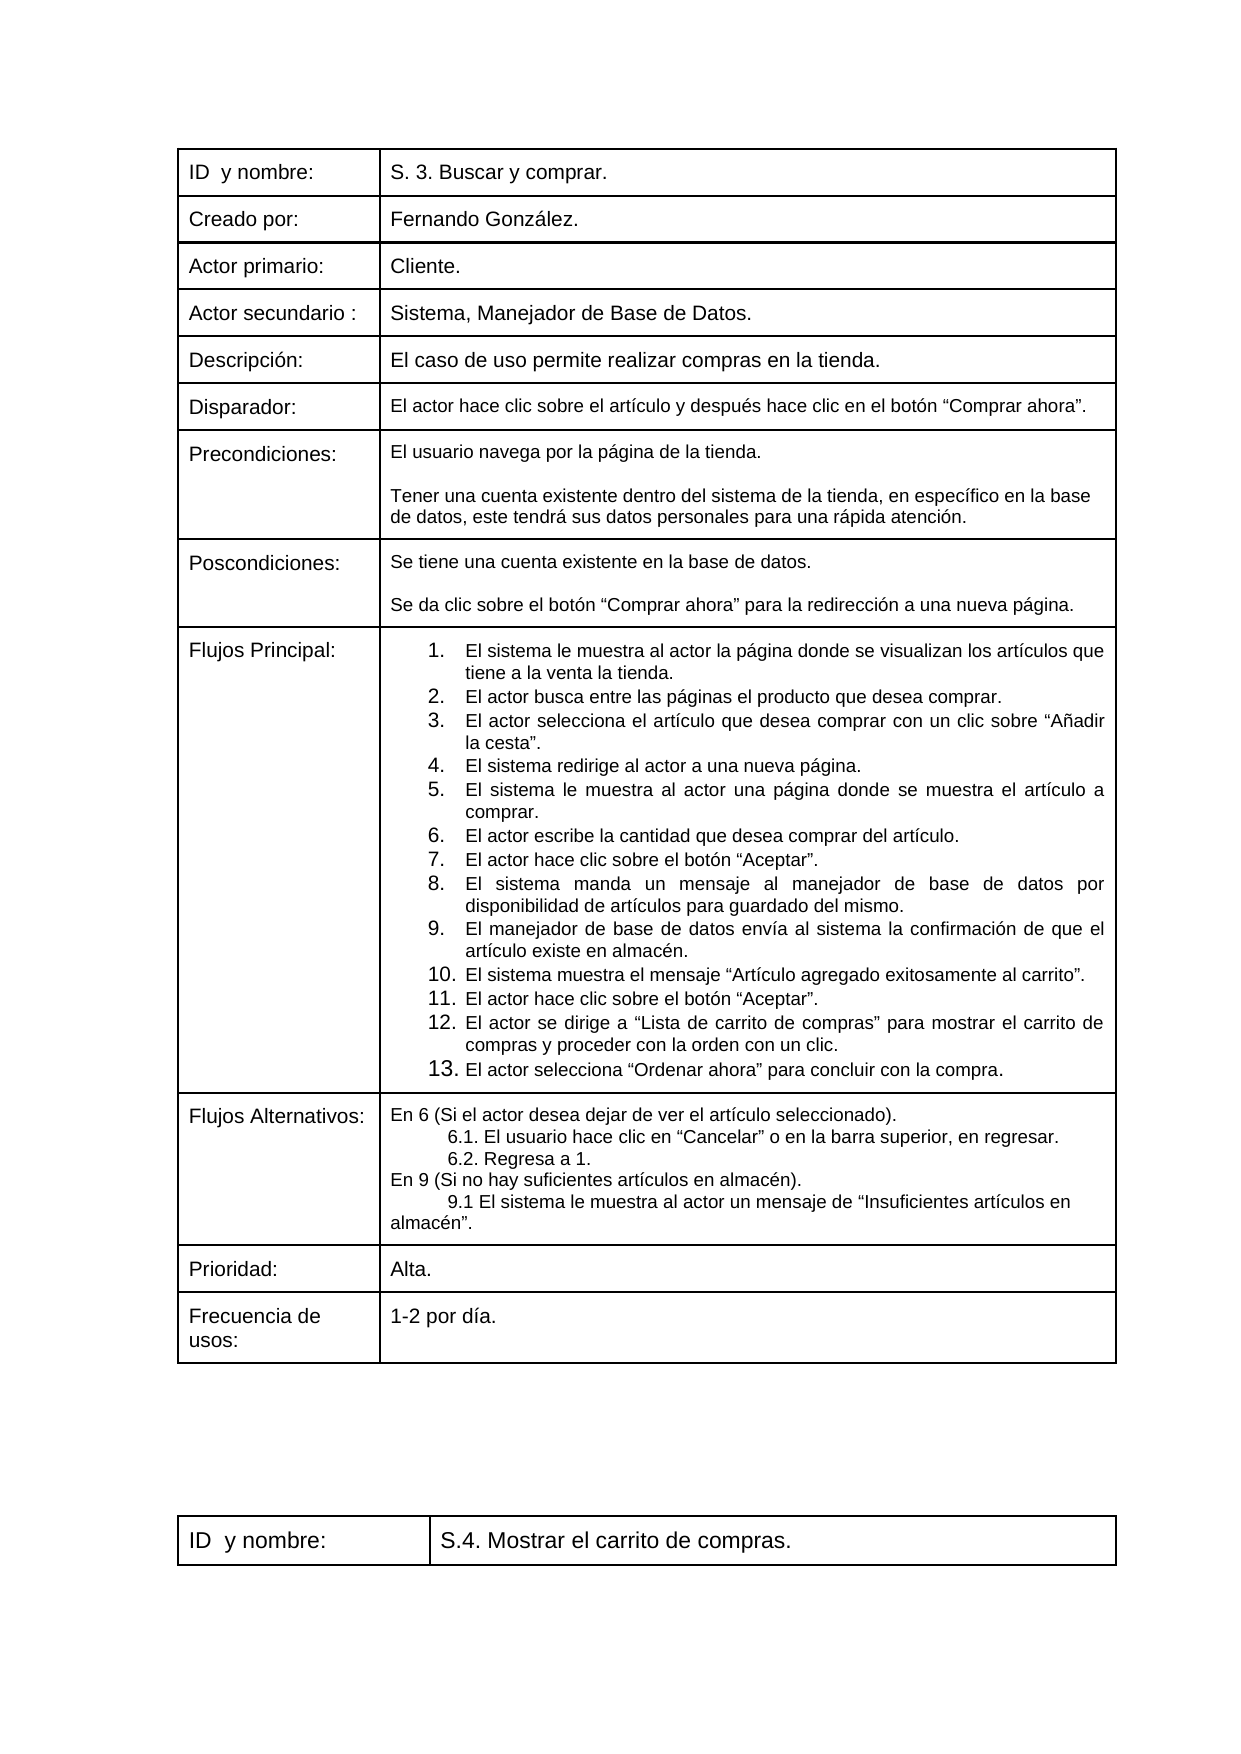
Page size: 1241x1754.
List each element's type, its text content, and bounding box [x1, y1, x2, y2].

table_cell Actor secundario : [179, 290, 379, 335]
table_header ID y nombre: [179, 150, 379, 194]
table_cell Creado por: [179, 197, 379, 241]
table_cell Actor primario: [179, 244, 379, 288]
table_cell El usuario navega por la página de la tienda. Tener una cuenta existente dentro del sistema de la tienda, en específico en la base de datos, este tendrá sus datos personales para una rápida atención. [381, 431, 1115, 538]
table_header S. 3. Buscar y comprar. [381, 150, 1115, 194]
table_cell Prioridad: [179, 1246, 379, 1291]
table_cell Flujos Principal: [179, 628, 379, 1092]
table_cell En 6 (Si el actor desea dejar de ver el artículo seleccionado). 6.1. El usuario hace clic en “Cancelar” o en la barra superior, en regresar. 6.2. Regresa a 1. En 9 (Si no hay suficientes artículos en almacén). 9.1 El sistema le muestra al actor un mensaje de “Insuficientes artículos en almacén”. [381, 1094, 1115, 1244]
table_cell Alta. [381, 1246, 1115, 1291]
table_header ID y nombre: [179, 1517, 429, 1564]
table_cell Precondiciones: [179, 431, 379, 538]
table_cell Cliente. [381, 244, 1115, 288]
table_cell Frecuencia de usos: [179, 1293, 379, 1362]
table_cell Descripción: [179, 337, 379, 382]
table_cell El sistema le muestra al actor la página donde se visualizan los artículos que tiene a la venta la tienda. El actor busca entre las páginas el producto que desea comprar. El actor selecciona el artículo que desea comprar con un clic sobre “Añadir la cesta”. El sistema redirige al actor a una nueva página. El sistema le muestra al actor una página donde se muestra el artículo a comprar. El actor escribe la cantidad que desea comprar del artículo. El actor hace clic sobre el botón “Aceptar”. El sistema manda un mensaje al manejador de base de datos por disponibilidad de artículos para guardado del mismo. El manejador de base de datos envía al sistema la confirmación de que el artículo existe en almacén. El sistema muestra el mensaje “Artículo agregado exitosamente al carrito”. El actor hace clic sobre el botón “Aceptar”. El actor se dirige a “Lista de carrito de compras” para mostrar el carrito de compras y proceder con la orden con un clic. El actor selecciona “Ordenar ahora” para concluir con la compra. [381, 628, 1115, 1092]
table_cell 1-2 por día. [381, 1293, 1115, 1362]
table_header S.4. Mostrar el carrito de compras. [431, 1517, 1115, 1564]
table_cell Fernando González. [381, 197, 1115, 241]
table_cell El actor hace clic sobre el artículo y después hace clic en el botón “Comprar ahora”. [381, 384, 1115, 429]
table_cell Sistema, Manejador de Base de Datos. [381, 290, 1115, 335]
table_cell Disparador: [179, 384, 379, 429]
table_cell Flujos Alternativos: [179, 1094, 379, 1244]
table_cell Se tiene una cuenta existente en la base de datos. Se da clic sobre el botón “Comprar ahora” para la redirección a una nueva página. [381, 540, 1115, 626]
table_cell Poscondiciones: [179, 540, 379, 626]
table_cell El caso de uso permite realizar compras en la tienda. [381, 337, 1115, 382]
